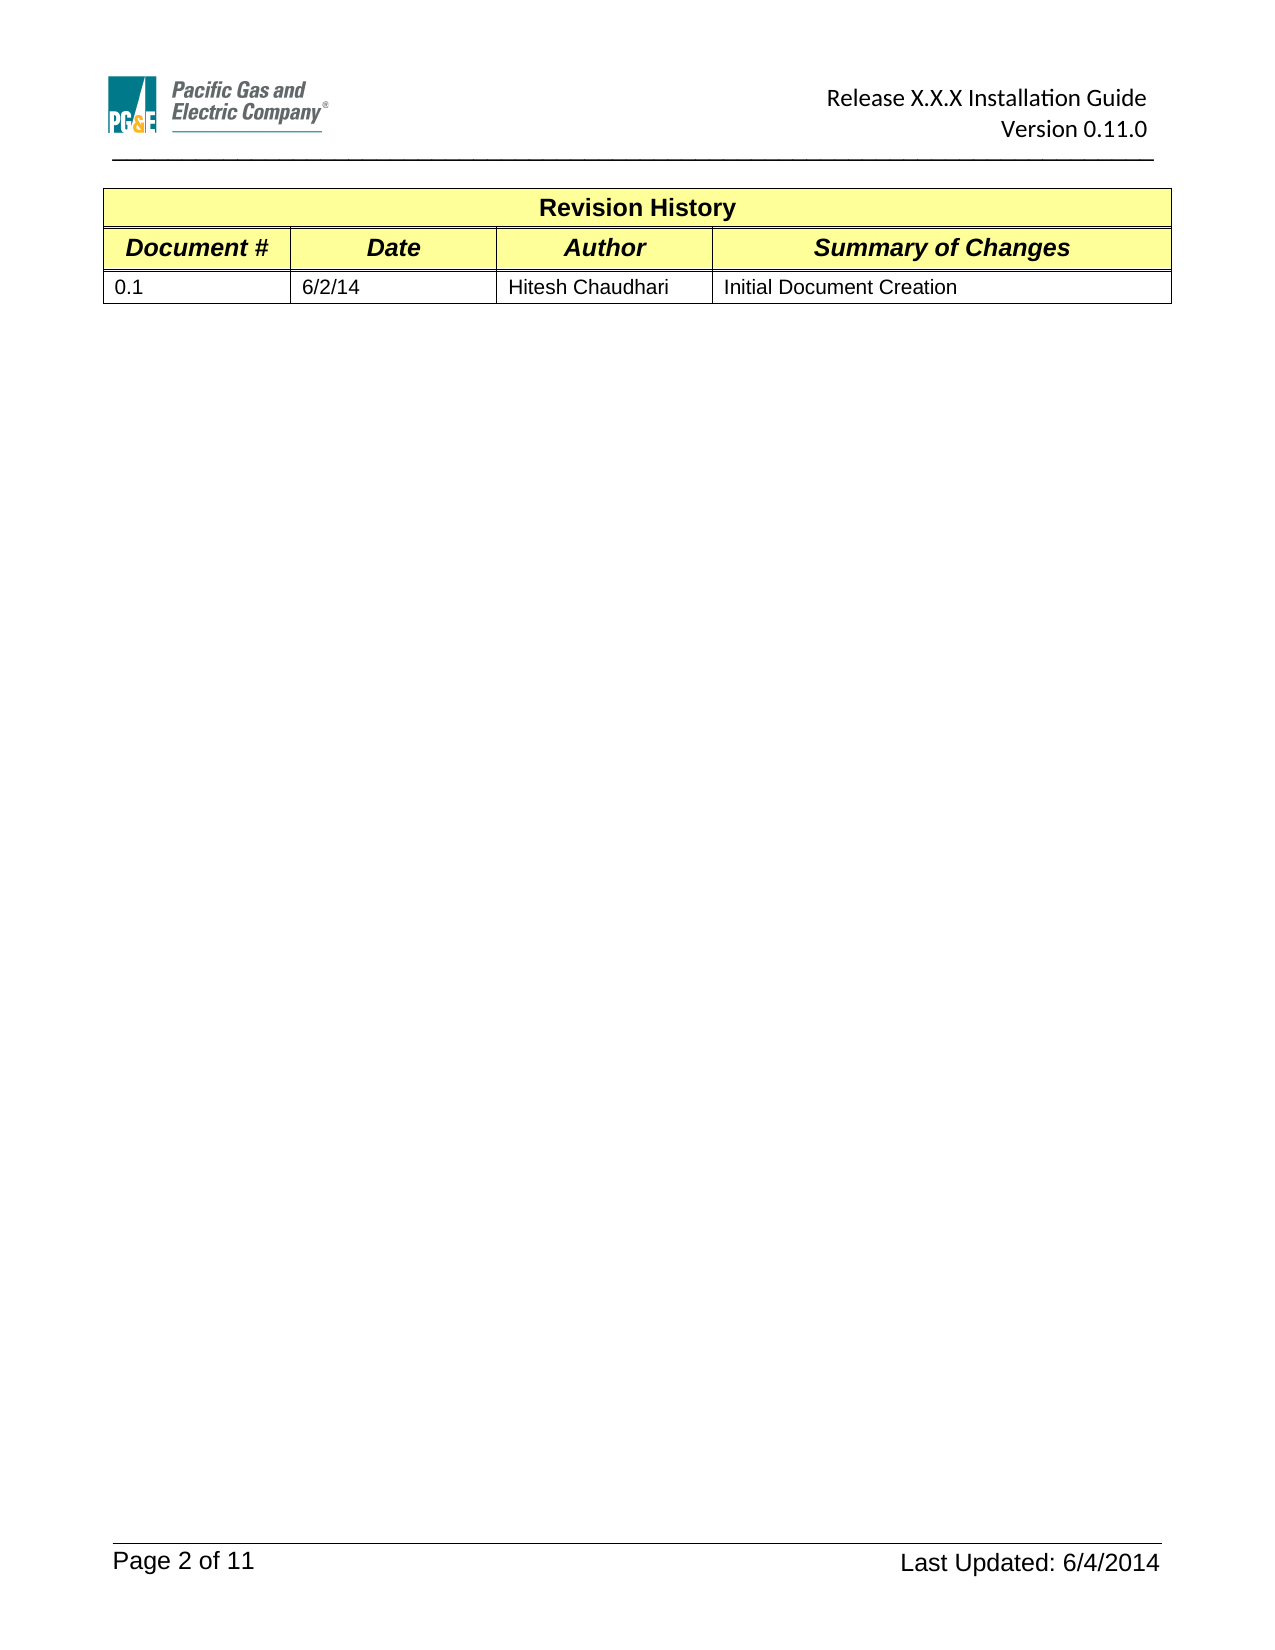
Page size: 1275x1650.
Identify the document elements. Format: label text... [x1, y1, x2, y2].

table_cell Initial Document Creation [713, 272, 1171, 303]
table_cell Document # [104, 229, 290, 268]
table_cell Summary of Changes [713, 229, 1171, 268]
table_header Revision History [104, 189, 1171, 226]
table_cell Author [497, 229, 712, 268]
table_cell 6/2/14 [291, 272, 496, 303]
table_cell 0.1 [104, 272, 290, 303]
table_cell Date [291, 229, 496, 268]
table_cell Hitesh Chaudhari [497, 272, 712, 303]
